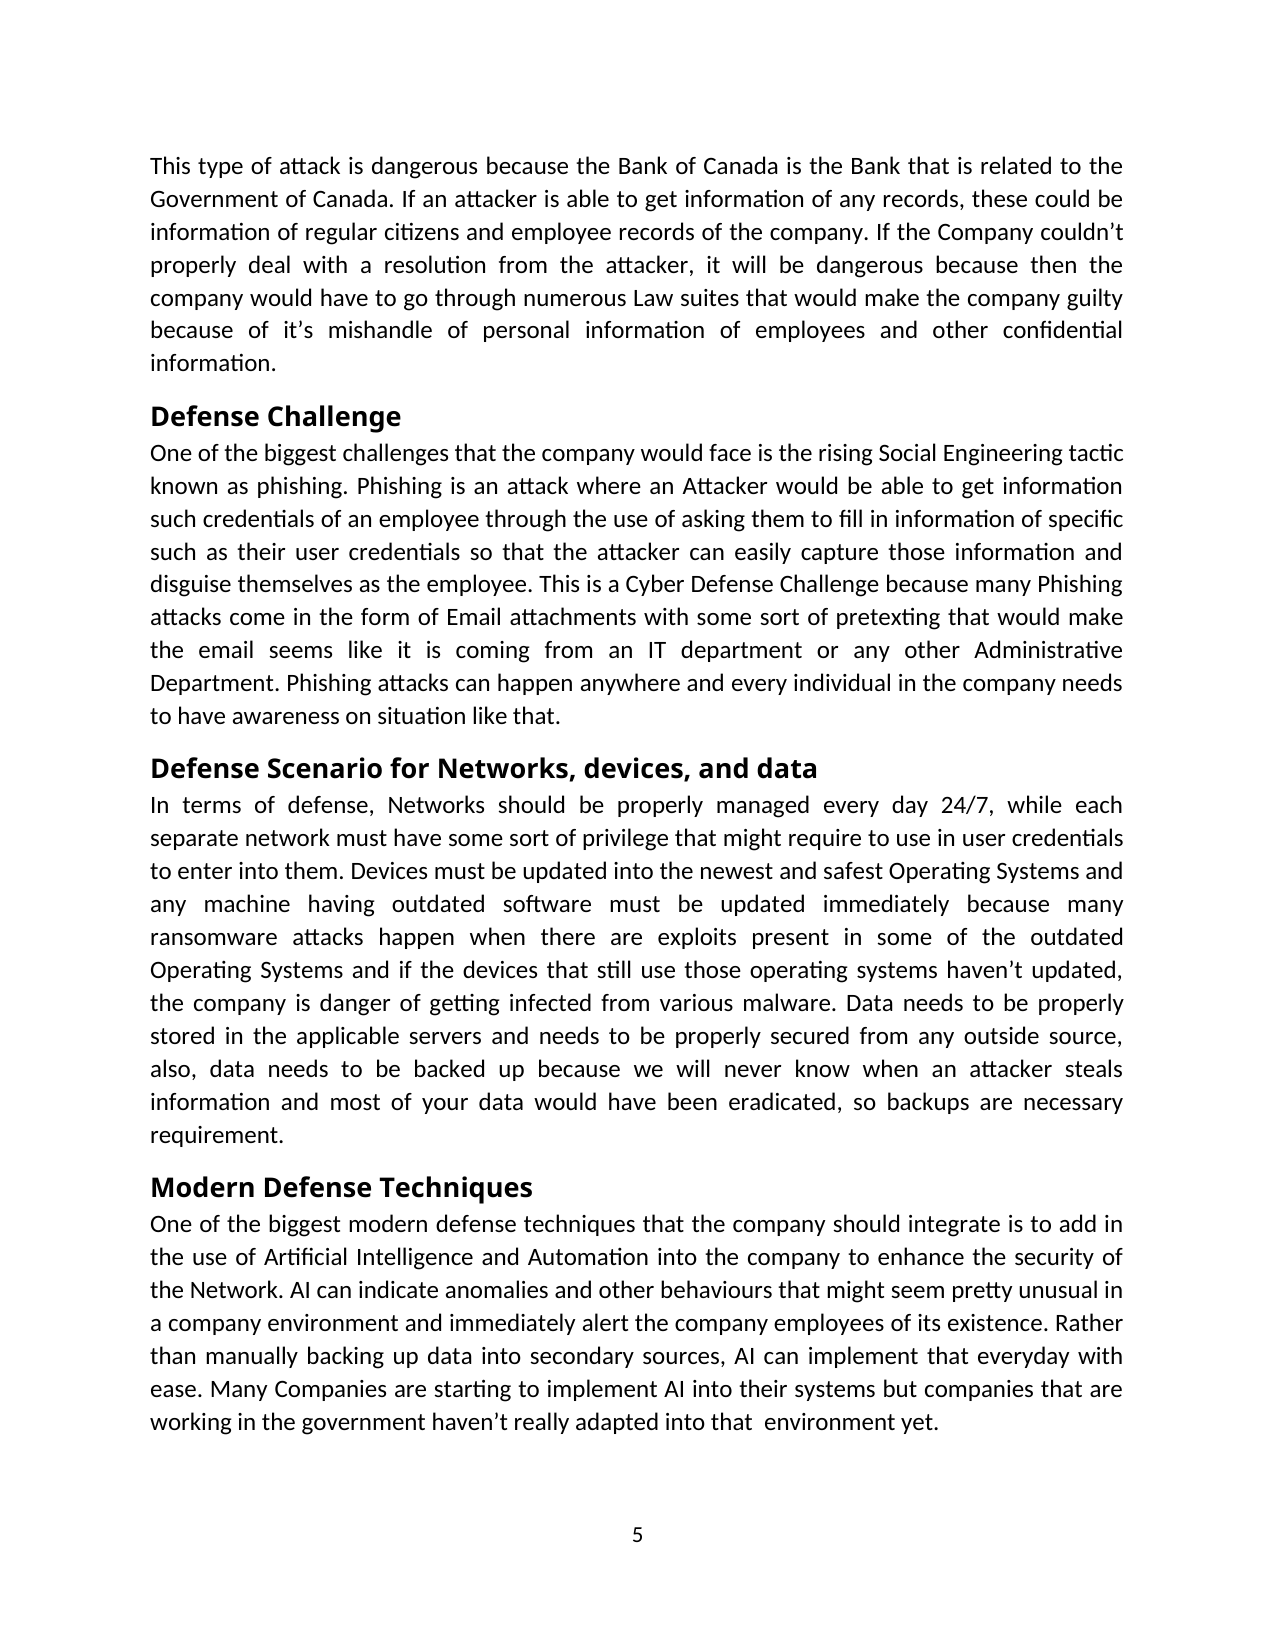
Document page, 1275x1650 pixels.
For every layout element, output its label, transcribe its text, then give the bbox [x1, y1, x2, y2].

text One of the biggest modern defense techniques that the company should integrate is to add in the use of Artificial Intelligence and Automation into the company to enhance the security of the Network. AI can indicate anomalies and other behaviours that might seem pretty unusual in a company environment and immediately alert the company employees of its existence. Rather than manually backing up data into secondary sources, AI can implement that everyday with ease. Many Companies are starting to implement AI into their systems but companies that are working in the government haven’t really adapted into that environment yet. [150, 1208, 1125, 1436]
subtitle Defense Scenario for Networks, devices, and data [150, 750, 1125, 787]
text In terms of defense, Networks should be properly managed every day 24/7, while each separate network must have some sort of privilege that might require to use in user credentials to enter into them. Devices must be updated into the newest and safest Operating Systems and any machine having outdated software must be updated immediately because many ransomware attacks happen when there are exploits present in some of the outdated Operating Systems and if the devices that still use those operating systems haven’t updated, the company is danger of getting infected from various malware. Data needs to be properly stored in the applicable servers and needs to be properly secured from any outside source, also, data needs to be backed up because we will never know when an attacker steals information and most of your data would have been eradicated, so backups are necessary requirement. [150, 789, 1125, 1149]
subtitle Modern Defense Techniques [150, 1168, 1125, 1205]
text One of the biggest challenges that the company would face is the rising Social Engineering tactic known as phishing. Phishing is an attack where an Attacker would be able to get information such credentials of an employee through the use of asking them to fill in information of specific such as their user credentials so that the attacker can easily capture those information and disguise themselves as the employee. This is a Cyber Defense Challenge because many Phishing attacks come in the form of Email attachments with some sort of pretexting that would make the email seems like it is coming from an IT department or any other Administrative Department. Phishing attacks can happen anywhere and every individual in the company needs to have awareness on situation like that. [150, 437, 1125, 731]
subtitle Defense Challenge [150, 397, 1125, 434]
text This type of attack is dangerous because the Bank of Canada is the Bank that is related to the Government of Canada. If an attacker is able to get information of any records, these could be information of regular citizens and employee records of the company. If the Company couldn’t properly deal with a resolution from the attacker, it will be dangerous because then the company would have to go through numerous Law suites that would make the company guilty because of it’s mishandle of personal information of employees and other confidential information. [150, 150, 1125, 378]
